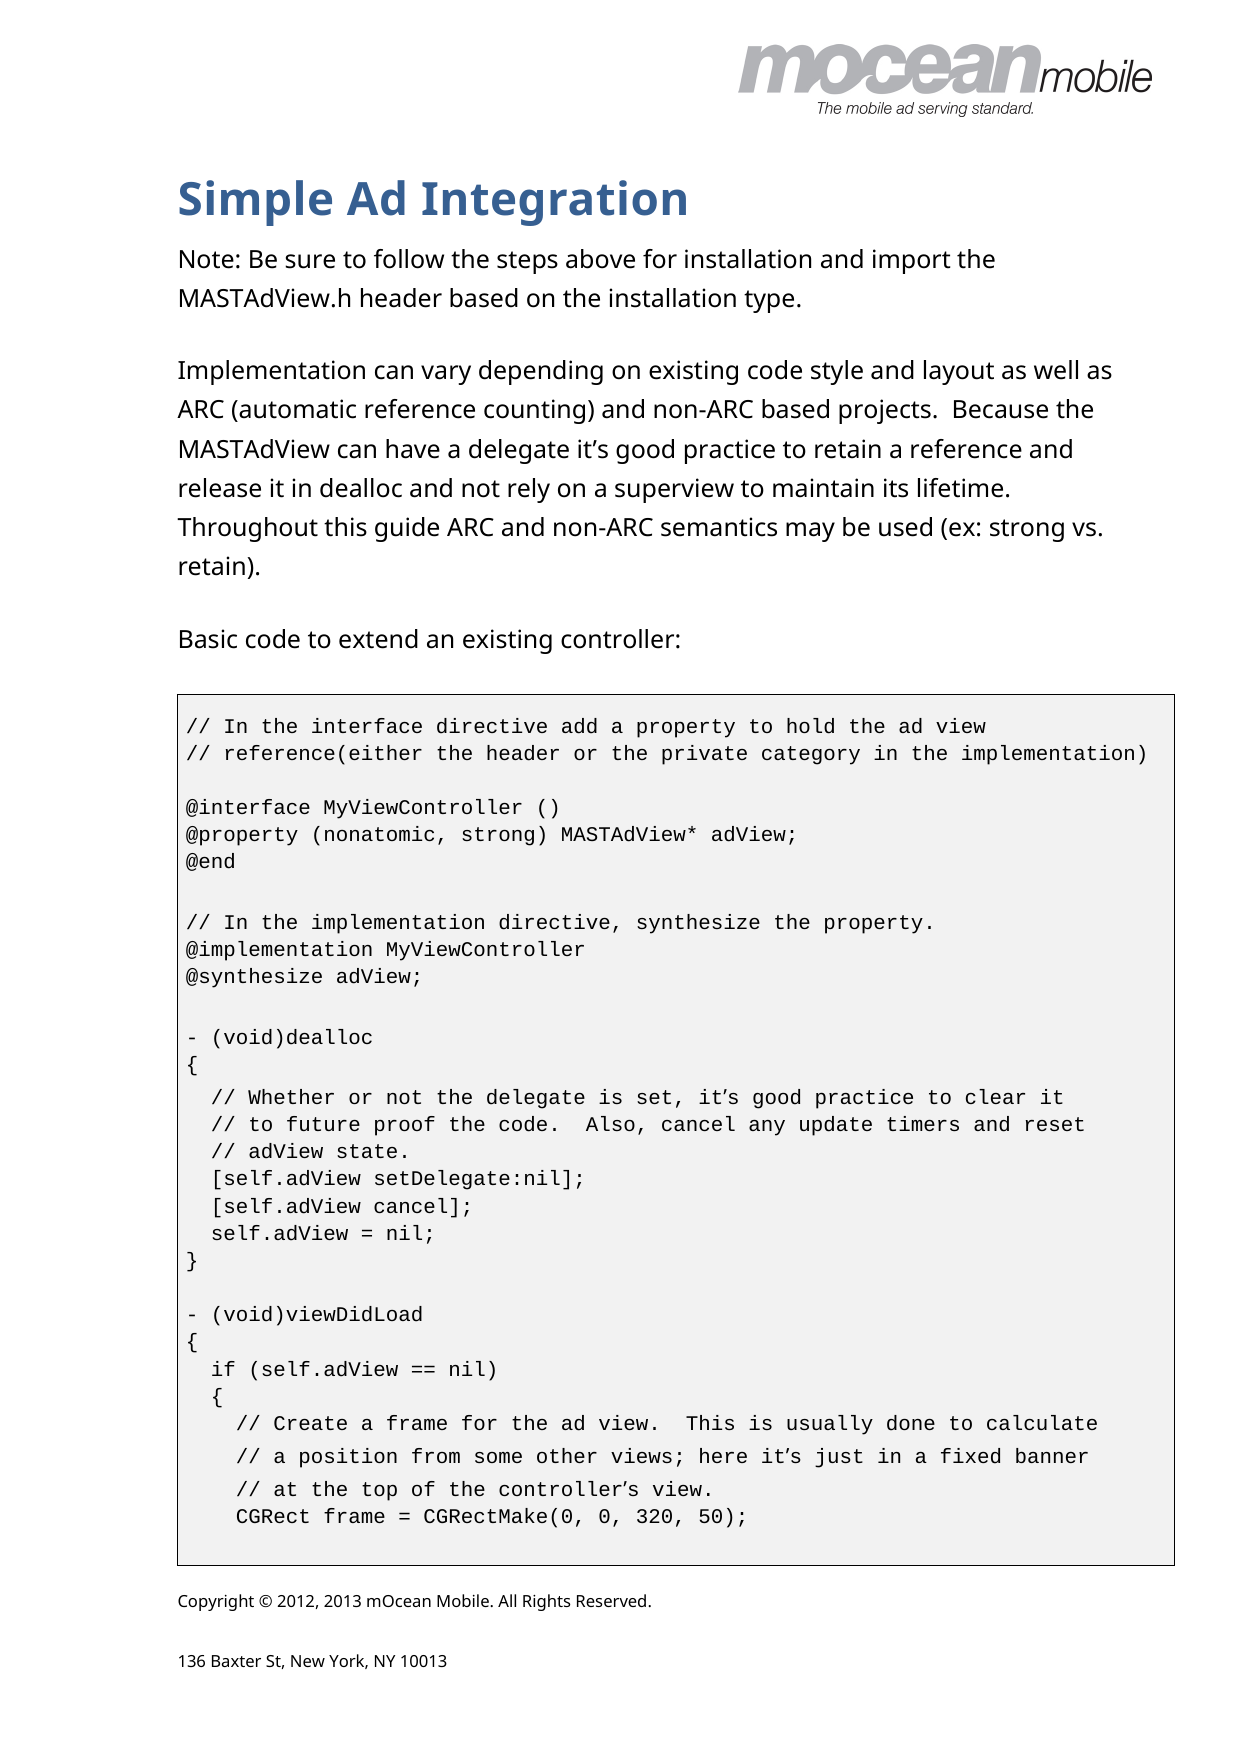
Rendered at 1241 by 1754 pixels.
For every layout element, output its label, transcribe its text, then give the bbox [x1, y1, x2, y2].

text Implementation can vary depending on existing code style and layout as well as ARC (automatic reference counting) and non-ARC based projects. Because the MASTAdView can have a delegate it’s good practice to retain a reference and release it in dealloc and not rely on a superview to maintain its lifetime. Throughout this guide ARC and non-ARC semantics may be used (ex: strong vs. retain). [177, 353, 1152, 583]
text Note: Be sure to follow the steps above for installation and import the MASTAdView.h header based on the installation type. [177, 241, 1152, 314]
text Basic code to extend an existing controller: [177, 621, 1152, 655]
subtitle Simple Ad Integration [177, 166, 1152, 229]
picture [738, 44, 1152, 117]
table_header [178, 695, 1174, 1565]
